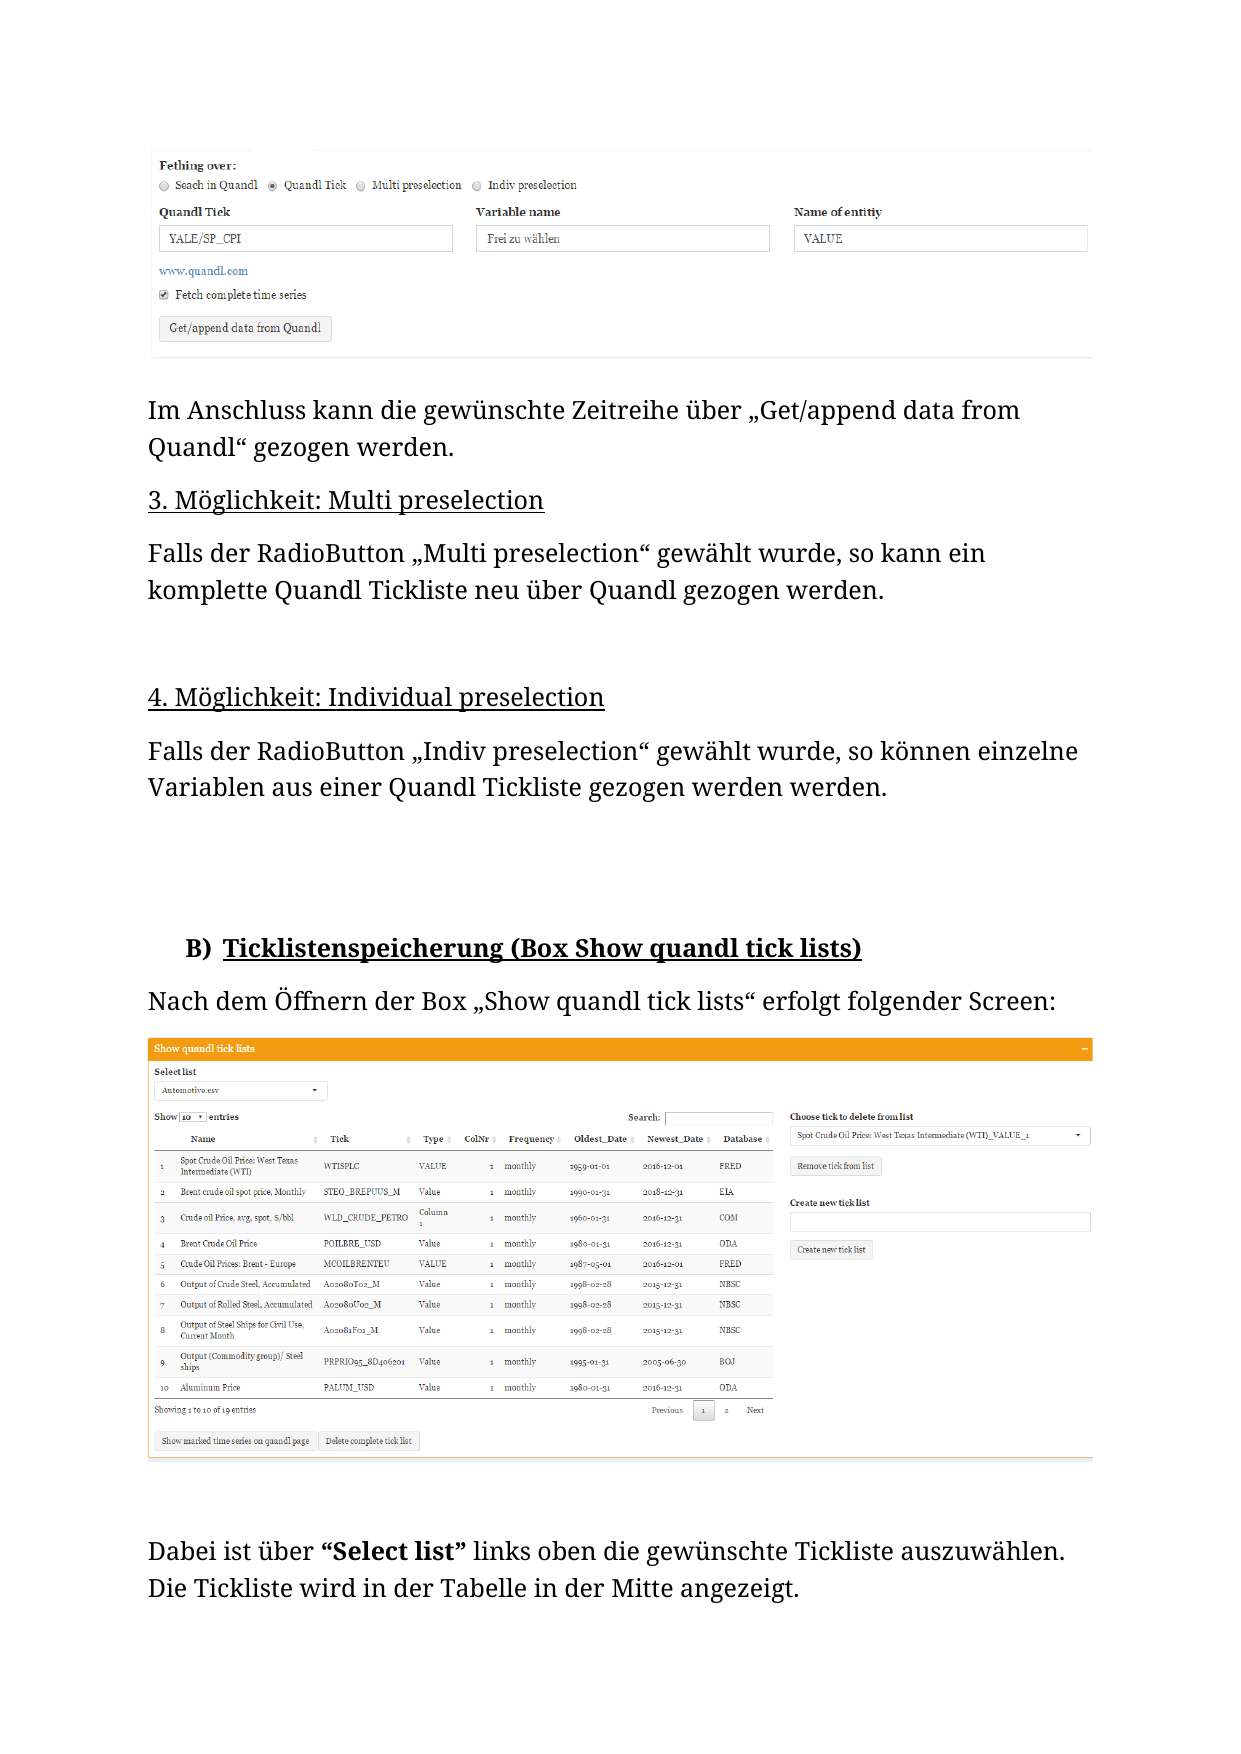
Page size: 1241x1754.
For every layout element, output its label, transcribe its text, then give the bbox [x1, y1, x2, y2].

text Dabei ist über “Select list” links oben die gewünschte Tickliste auszuwählen. Die Tickliste wird in der Tabelle in der Mitte angezeigt. [148, 1534, 1093, 1605]
text Im Anschluss kann die gewünschte Zeitreihe über „Get/append data from Quandl“ gezogen werden. [148, 392, 1093, 463]
list Ticklistenspeicherung (Box Show quandl tick lists) [185, 930, 1093, 964]
picture [147, 147, 1093, 374]
text 3. Möglichkeit: Multi preselection [148, 483, 1093, 517]
text Falls der RadioButton „Multi preselection“ gewählt wurde, so kann ein komplette Quandl Tickliste neu über Quandl gezogen werden. [148, 536, 1093, 607]
text Nach dem Öffnern der Box „Show quandl tick lists“ erfolgt folgender Screen: [148, 984, 1093, 1018]
text 4. Möglichkeit: Individual preselection [148, 680, 1093, 714]
picture [147, 1037, 1093, 1462]
text Falls der RadioButton „Indiv preselection“ gewählt wurde, so können einzelne Variablen aus einer Quandl Tickliste gezogen werden werden. [148, 733, 1093, 804]
